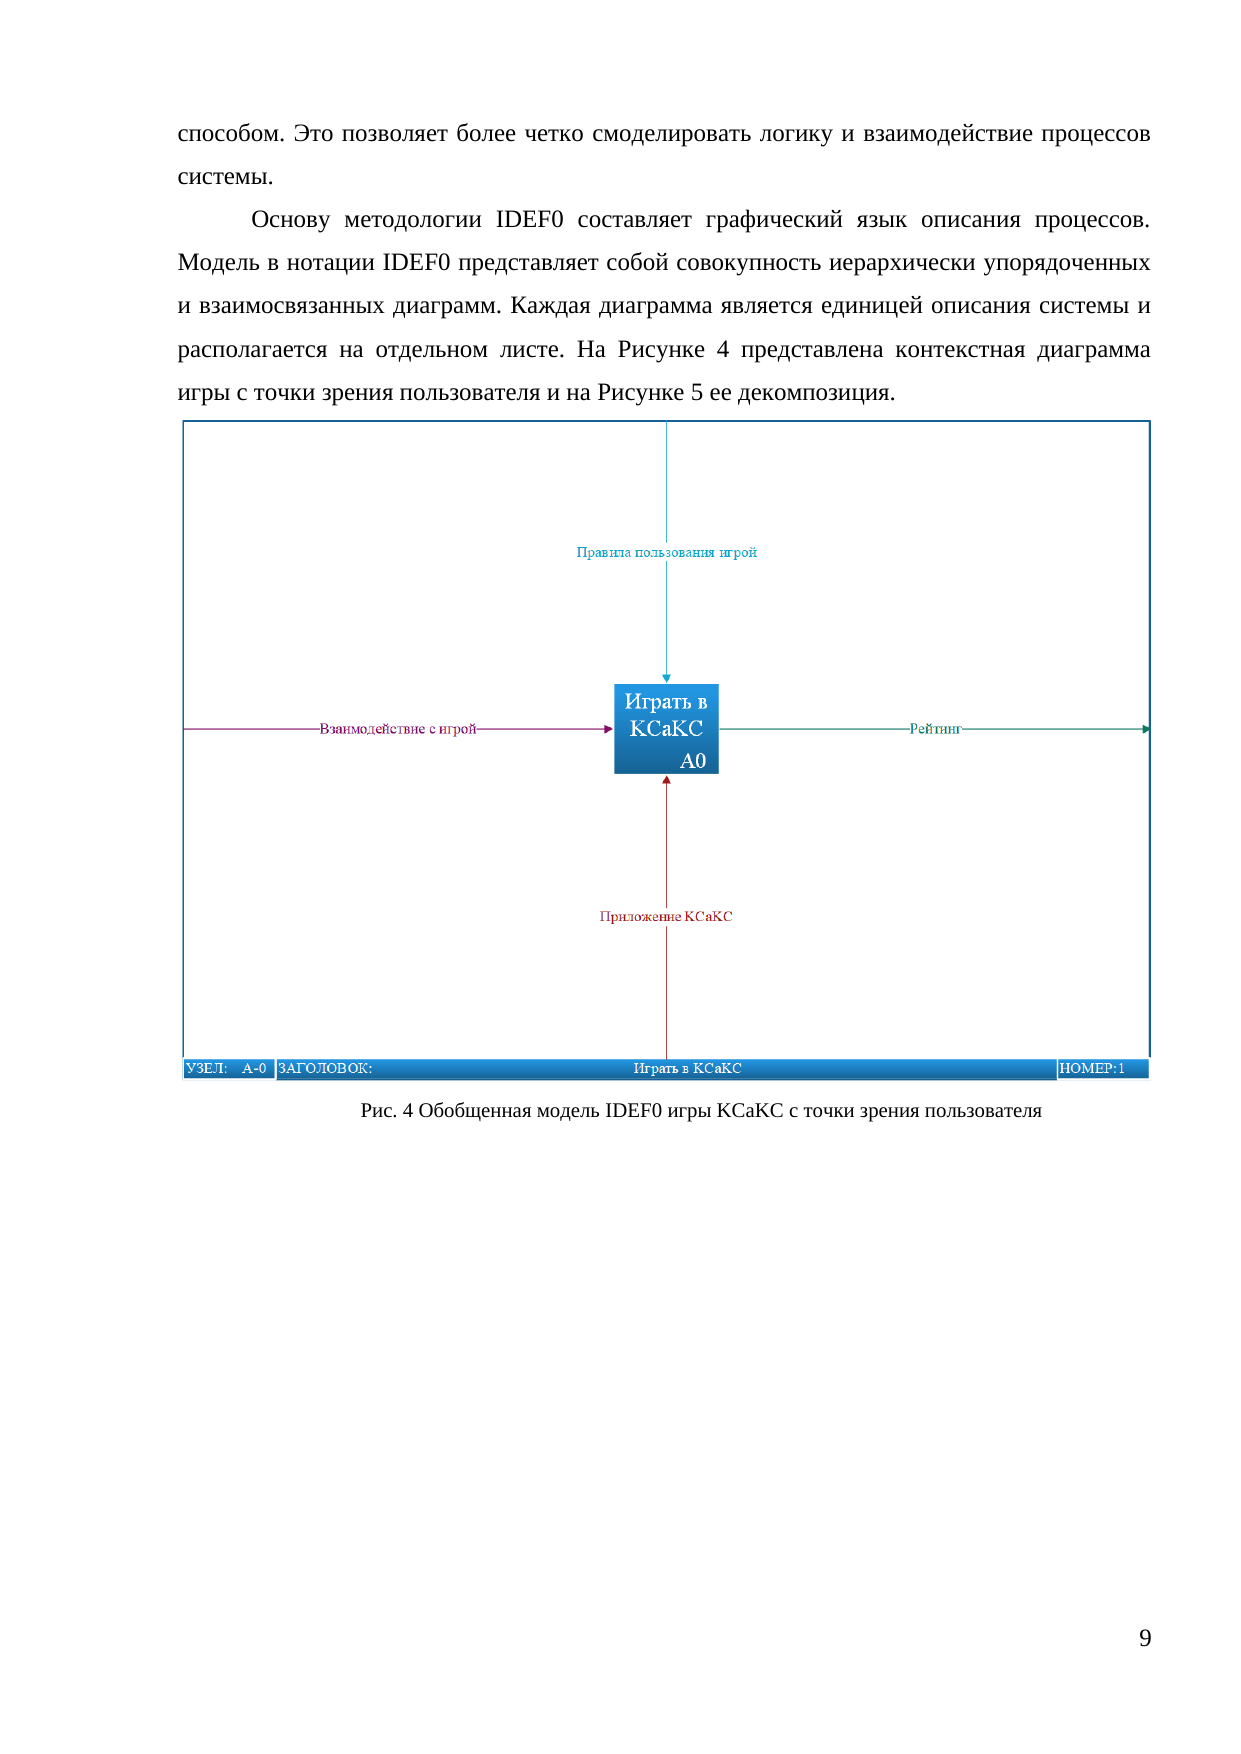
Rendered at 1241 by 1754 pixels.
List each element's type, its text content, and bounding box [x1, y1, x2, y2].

text Рис. 4 Обобщенная модель IDEF0 игры KCaKC с точки зрения пользователя [177, 1098, 1152, 1122]
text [177, 118, 1152, 190]
picture [177, 420, 1152, 1084]
text Основу методологии IDEF0 составляет графический язык описания процессов. Модель в нотации IDEF0 представляет собой совокупность иерархически упорядоченных и взаимосвязанных диаграмм. Каждая диаграмма является единицей описания системы и располагается на отдельном листе. На Рисунке 4 представлена контекстная диаграмма игры с точки зрения пользователя и на Рисунке 5 ее декомпозиция. [177, 204, 1152, 406]
